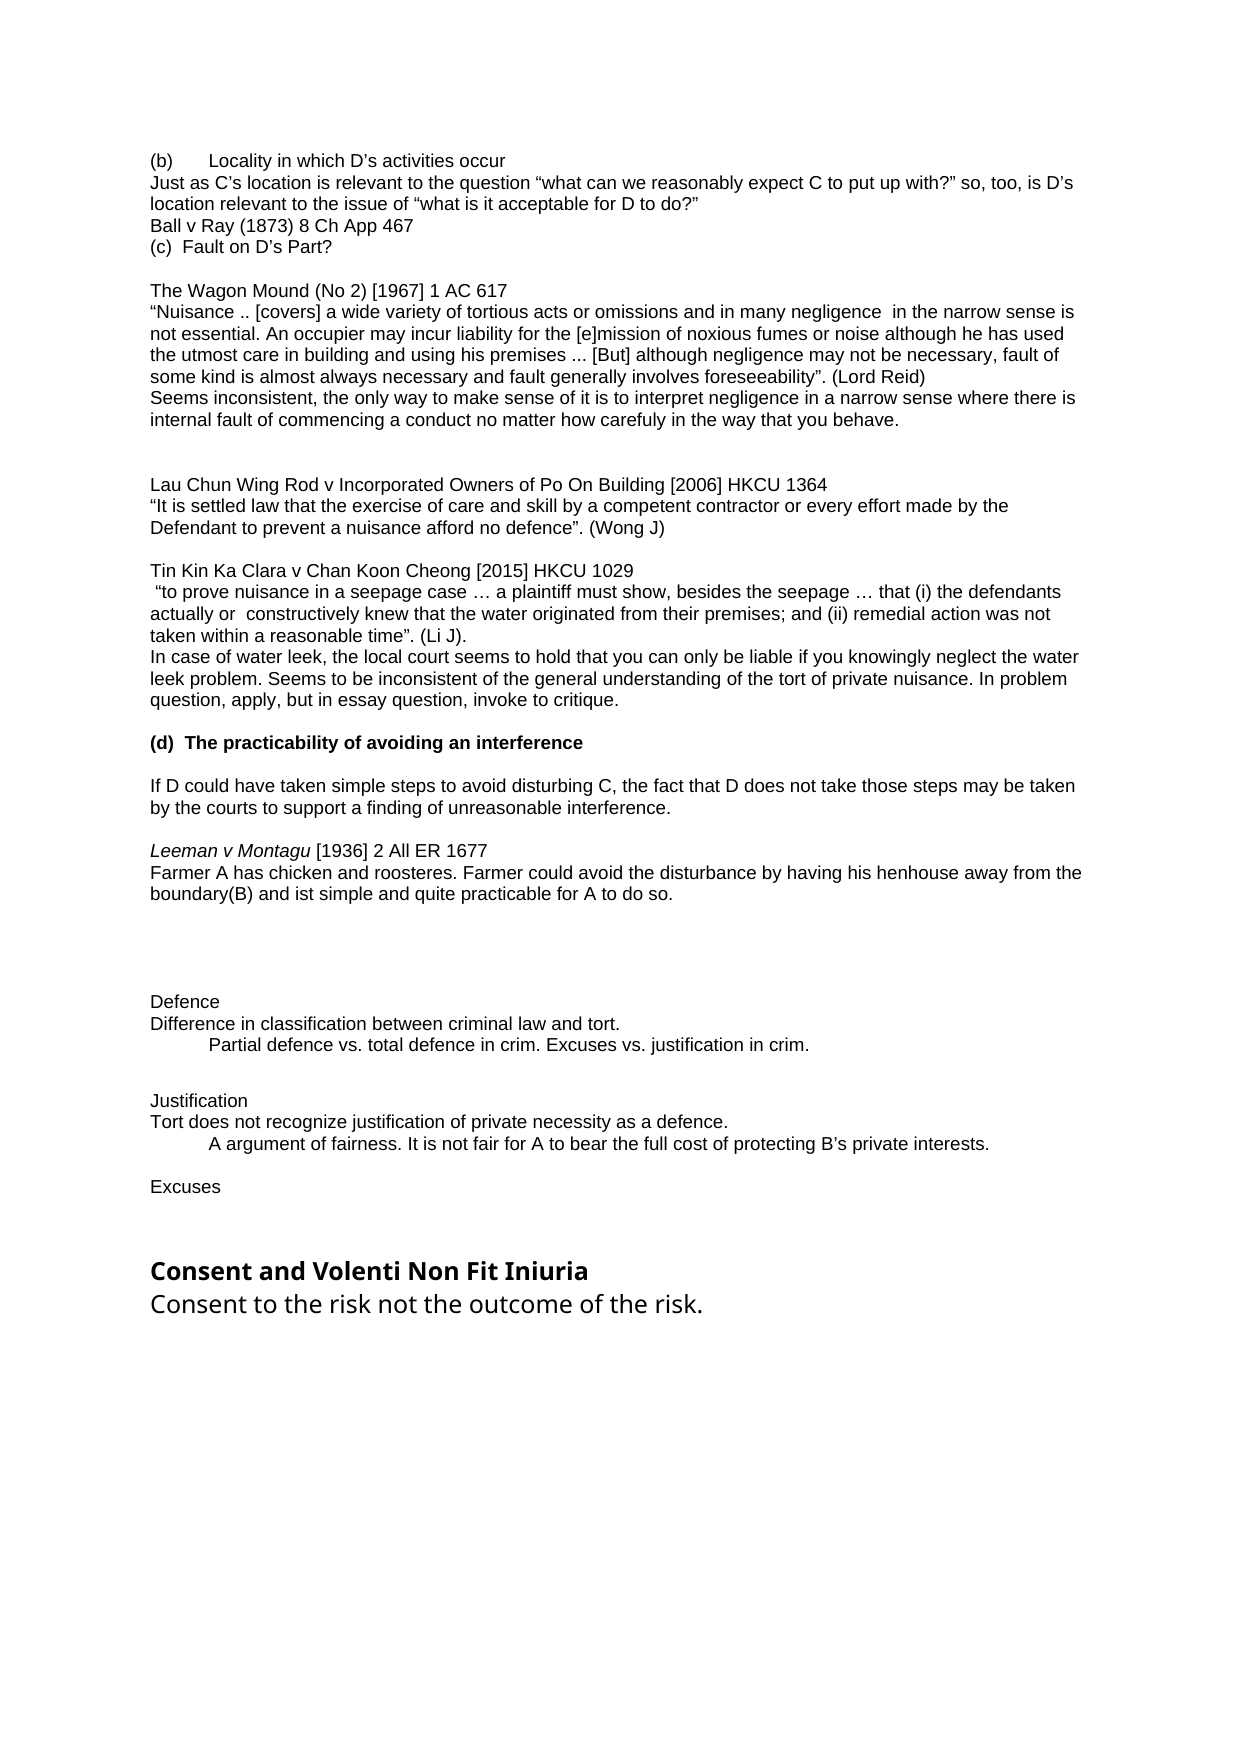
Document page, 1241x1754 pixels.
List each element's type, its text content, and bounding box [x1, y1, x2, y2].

text (c) Fault on D’s Part? The Wagon Mound (No 2) [1967] 1 AC 617 “Nuisance .. [covers] a wide variety of tortious acts or omissions and in many negligence in the narrow sense is not essential. An occupier may incur liability for the [e]mission of noxious fumes or noise although he has used the utmost care in building and using his premises ... [But] although negligence may not be necessary, fault of some kind is almost always necessary and fault generally involves foreseeability”. (Lord Reid) [150, 236, 1090, 387]
text Excuses [150, 1176, 1090, 1197]
text A argument of fairness. It is not fair for A to bear the full cost of protecting B’s private interests. [150, 1133, 1090, 1154]
text Tort does not recognize justification of private necessity as a defence. [150, 1111, 1090, 1133]
text Farmer A has chicken and roosteres. Farmer could avoid the disturbance by having his henhouse away from the boundary(B) and ist simple and quite practicable for A to do so. [150, 862, 1090, 905]
text Consent to the risk not the outcome of the risk. [150, 1287, 1090, 1321]
text Lau Chun Wing Rod v Incorporated Owners of Po On Building [2006] HKCU 1364 “It is settled law that the exercise of care and skill by a competent contractor or every effort made by the Defendant to prevent a nuisance afford no defence”. (Wong J) Tin Kin Ka Clara v Chan Koon Cheong [2015] HKCU 1029 “to prove nuisance in a seepage case … a plaintiff must show, besides the seepage … that (i) the defendants actually or constructively knew that the water originated from their premises; and (ii) remedial action was not taken within a reasonable time”. (Li J). [150, 473, 1090, 646]
text Difference in classification between criminal law and tort. [150, 1012, 1090, 1034]
text (d) The practicability of avoiding an interference If D could have taken simple steps to avoid disturbing C, the fact that D does not take those steps may be taken by the courts to support a finding of unreasonable interference. Leeman v Montagu [1936] 2 All ER 1677 [150, 732, 1090, 862]
text Seems inconsistent, the only way to make sense of it is to interpret negligence in a narrow sense where there is internal fault of commencing a conduct no matter how carefuly in the way that you behave. [150, 387, 1090, 430]
text In case of water leek, the local court seems to hold that you can only be liable if you knowingly neglect the water leek problem. Seems to be inconsistent of the general understanding of the tort of private nuisance. In problem question, apply, but in essay question, invoke to critique. [150, 646, 1090, 711]
text Justification [150, 1090, 1090, 1111]
text Consent and Volenti Non Fit Iniuria [150, 1253, 1090, 1287]
text (b) Locality in which D’s activities occur Just as C’s location is relevant to the question “what can we reasonably expect C to put up with?” so, too, is D’s location relevant to the issue of “what is it acceptable for D to do?” Ball v Ray (1873) 8 Ch App 467 [150, 150, 1090, 236]
text Partial defence vs. total defence in crim. Excuses vs. justification in crim. [150, 1034, 1090, 1056]
text Defence [150, 991, 1090, 1012]
